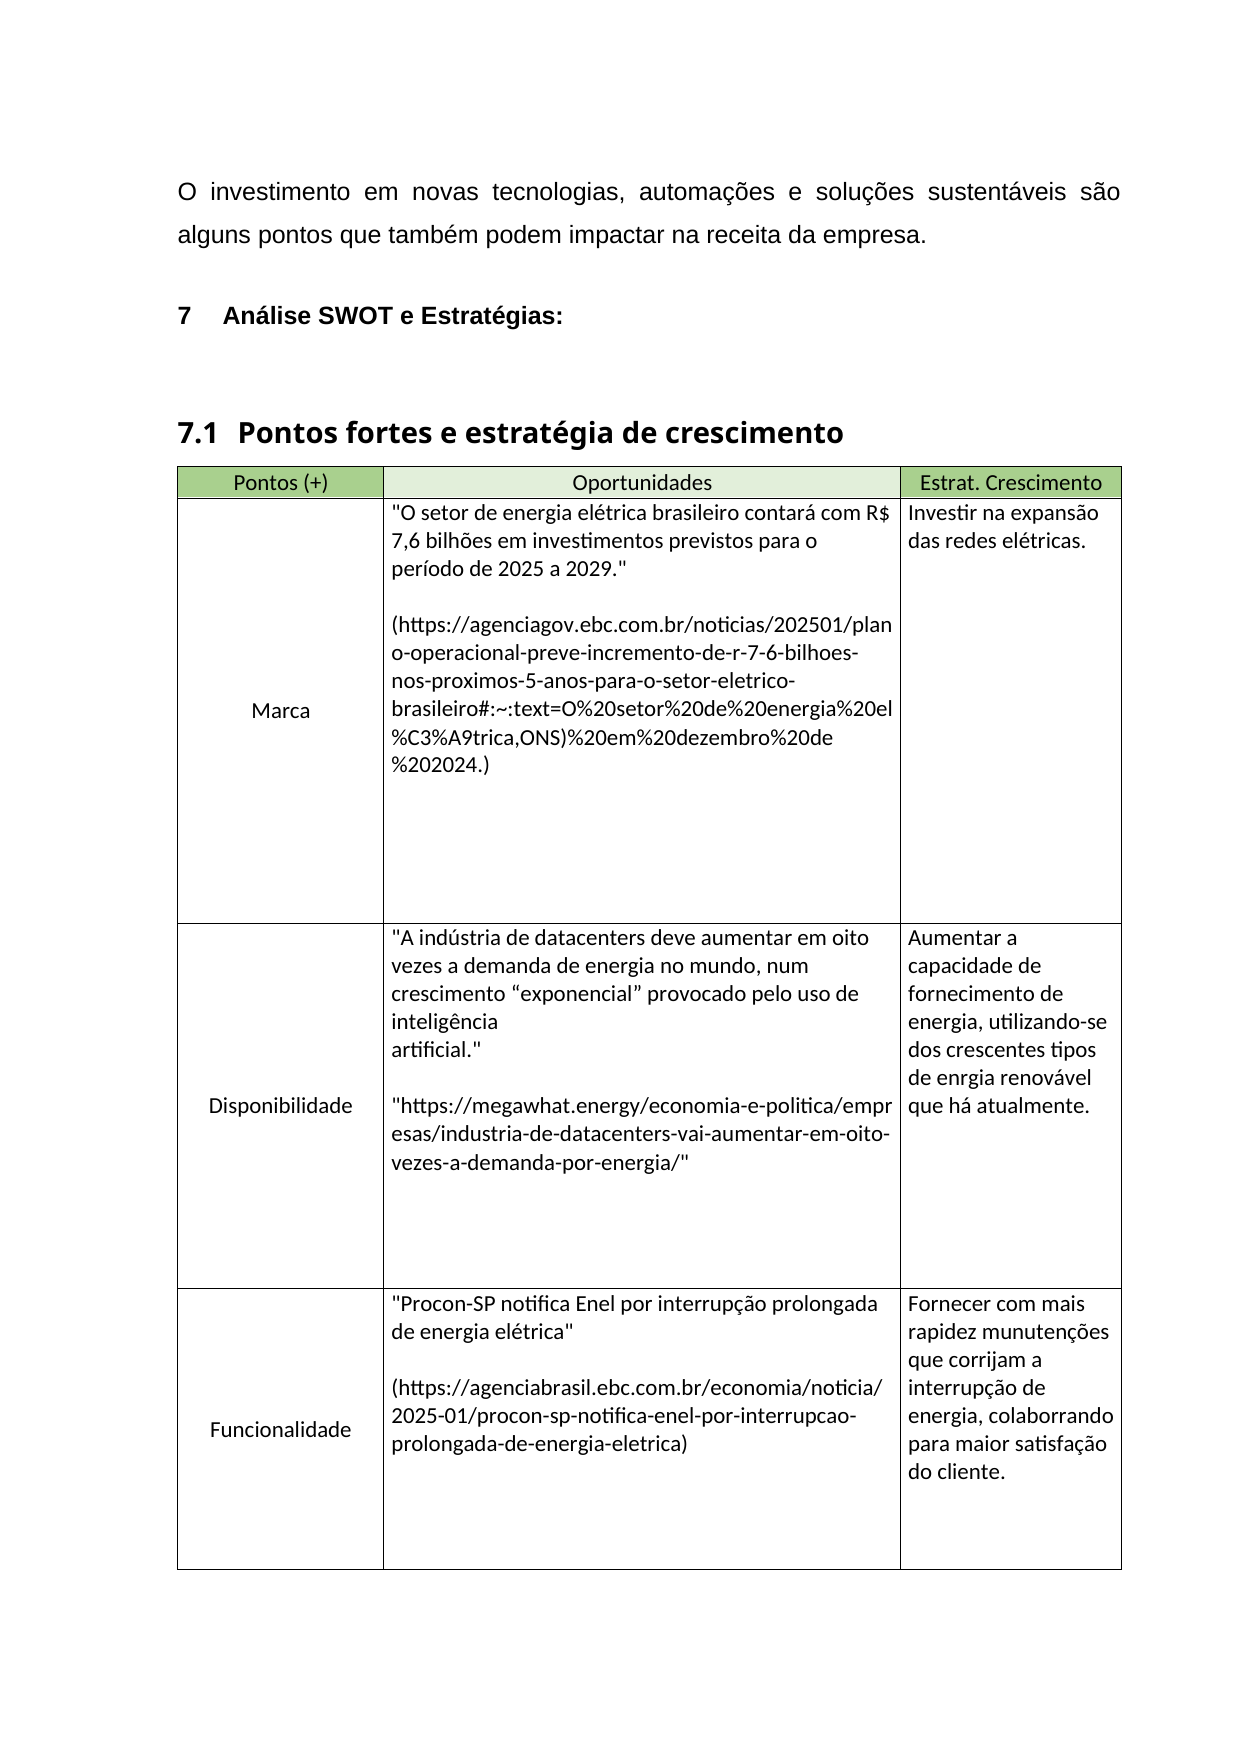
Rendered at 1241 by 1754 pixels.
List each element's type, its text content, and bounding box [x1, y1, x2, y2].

table_cell "A indústria de datacenters deve aumentar em oito vezes a demanda de energia no mundo, num crescimento “exponencial” provocado pelo uso de inteligência artificial." "https://megawhat.energy/economia-e-politica/empresas/industria-de-datacenters-vai-aumentar-em-oito-vezes-a-demanda-por-energia/" [384, 924, 900, 1288]
subtitle Pontos fortes e estratégia de crescimento [177, 412, 1122, 452]
table_cell Aumentar a capacidade de fornecimento de energia, utilizando-se dos crescentes tipos de enrgia renovável que há atualmente. [901, 924, 1121, 1288]
table_cell Funcionalidade [178, 1289, 383, 1569]
table_cell Fornecer com mais rapidez munutenções que corrijam a interrupção de energia, colaborrando para maior satisfação do cliente. [901, 1289, 1121, 1569]
text O investimento em novas tecnologias, automações e soluções sustentáveis são alguns pontos que também podem impactar na receita da empresa. [177, 177, 1122, 249]
table_header Pontos (+) [178, 467, 383, 497]
table_cell Investir na expansão das redes elétricas. [901, 499, 1121, 922]
subtitle Análise SWOT e Estratégias: [177, 301, 1122, 330]
table_header Estrat. Crescimento [901, 467, 1121, 497]
table_header Oportunidades [384, 467, 900, 497]
table_cell "Procon-SP notifica Enel por interrupção prolongada de energia elétrica" (https://agenciabrasil.ebc.com.br/economia/noticia/2025-01/procon-sp-notifica-enel-por-interrupcao-prolongada-de-energia-eletrica) [384, 1289, 900, 1569]
table_cell "O setor de energia elétrica brasileiro contará com R$ 7,6 bilhões em investimentos previstos para o período de 2025 a 2029." (https://agenciagov.ebc.com.br/noticias/202501/plano-operacional-preve-incremento-de-r-7-6-bilhoes-nos-proximos-5-anos-para-o-setor-eletrico-brasileiro#:~:text=O%20setor%20de%20energia%20el%C3%A9trica,ONS)%20em%20dezembro%20de%202024.) [384, 499, 900, 922]
table_cell Marca [178, 499, 383, 922]
table_cell Disponibilidade [178, 924, 383, 1288]
